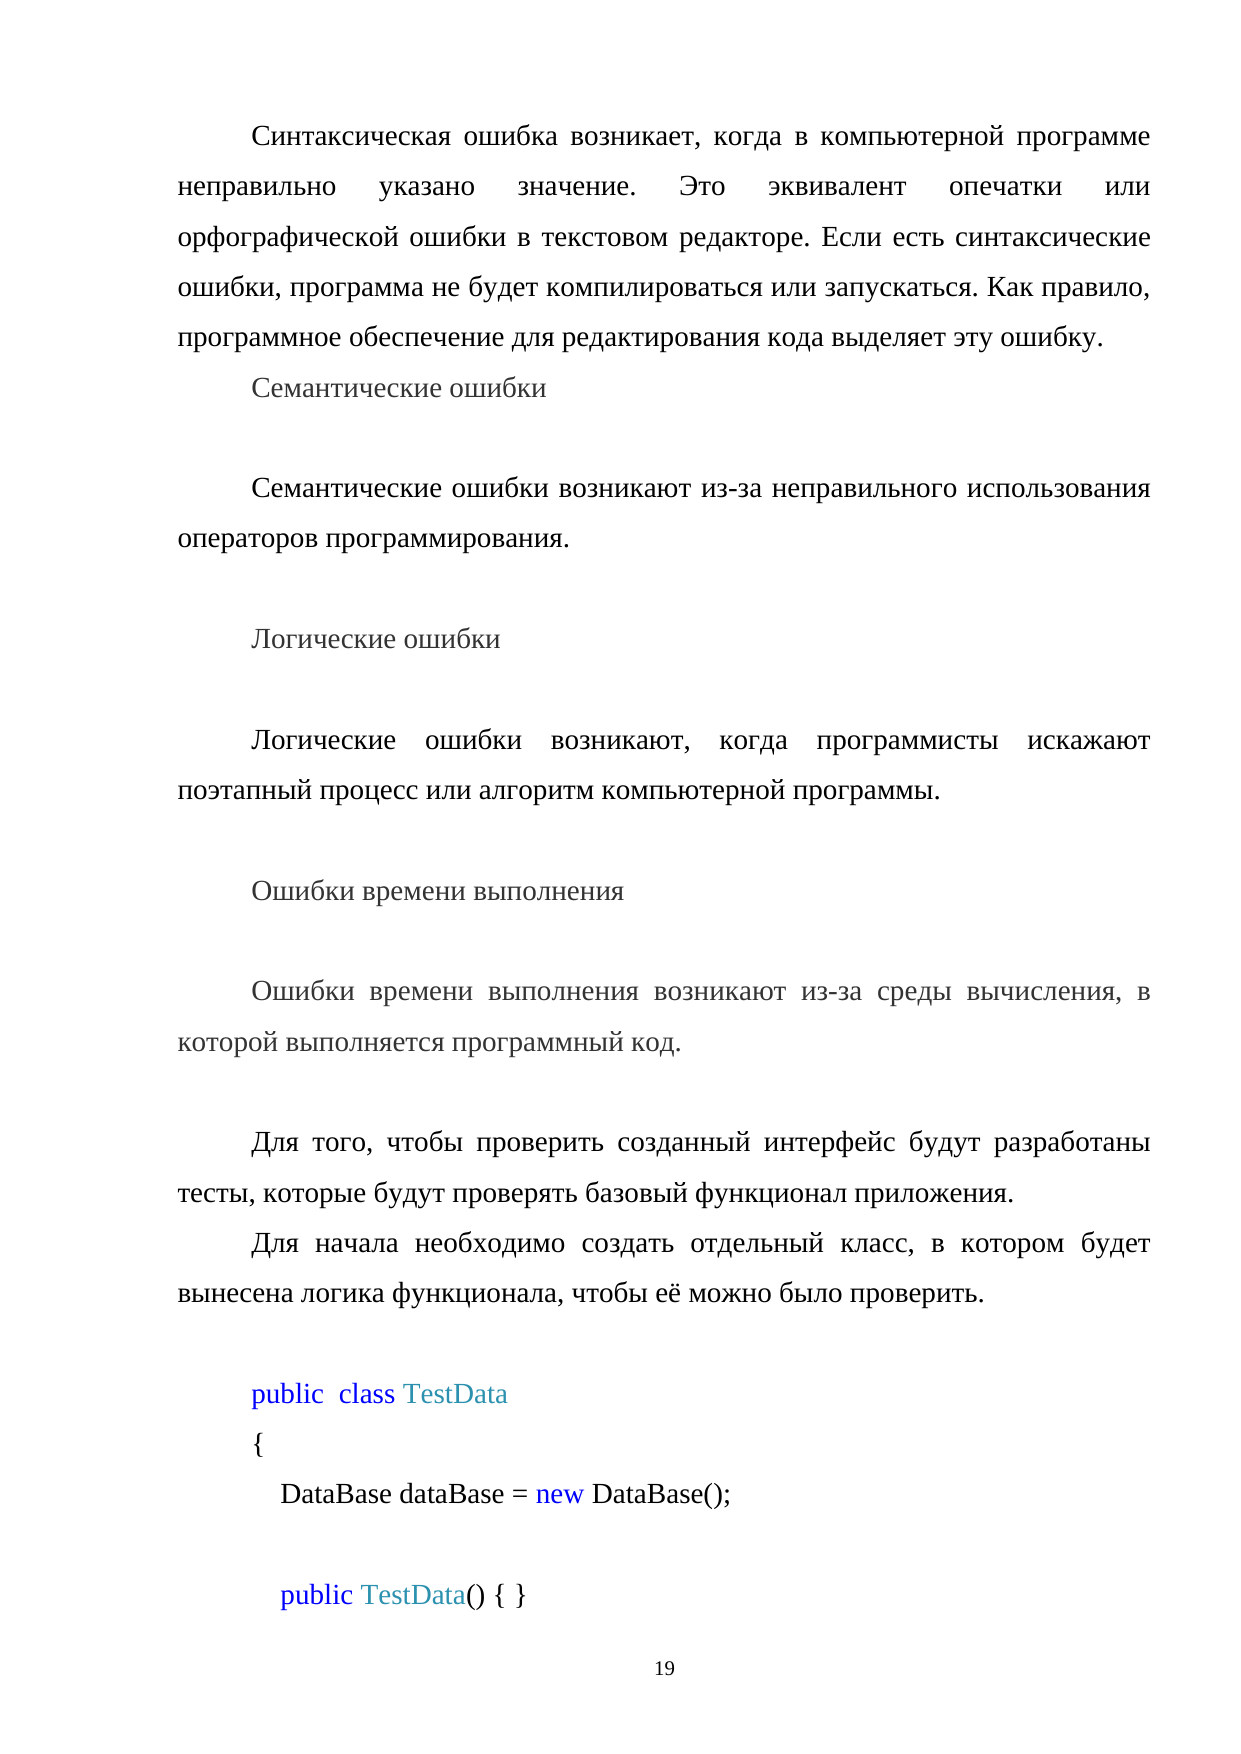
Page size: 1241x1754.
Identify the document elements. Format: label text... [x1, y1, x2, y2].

text Синтаксическая ошибка возникает, когда в компьютерной программе неправильно указано значение. Это эквивалент опечатки или орфографической ошибки в текстовом редакторе. Если есть синтаксические ошибки, программа не будет компилироваться или запускаться. Как правило, программное обеспечение для редактирования кода выделяет эту ошибку. [177, 118, 1152, 353]
text public TestData() { } [177, 1577, 1152, 1611]
text public class TestData [177, 1376, 1152, 1409]
text Логические ошибки [177, 621, 1152, 655]
text Ошибки времени выполнения [177, 873, 1152, 906]
text Для того, чтобы проверить созданный интерфейс будут разработаны тесты, которые будут проверять базовый функционал приложения. [177, 1124, 1152, 1208]
text Ошибки времени выполнения возникают из-за среды вычисления, в которой выполняется программный код. [177, 973, 1152, 1057]
text Семантические ошибки возникают из-за неправильного использования операторов программирования. [177, 470, 1152, 554]
text DataBase dataBase = new DataBase(); [177, 1477, 1152, 1510]
text { [177, 1426, 1152, 1460]
text Семантические ошибки [177, 370, 1152, 403]
text Логические ошибки возникают, когда программисты искажают поэтапный процесс или алгоритм компьютерной программы. [177, 722, 1152, 806]
text Для начала необходимо создать отдельный класс, в котором будет вынесена логика функционала, чтобы её можно было проверить. [177, 1225, 1152, 1309]
